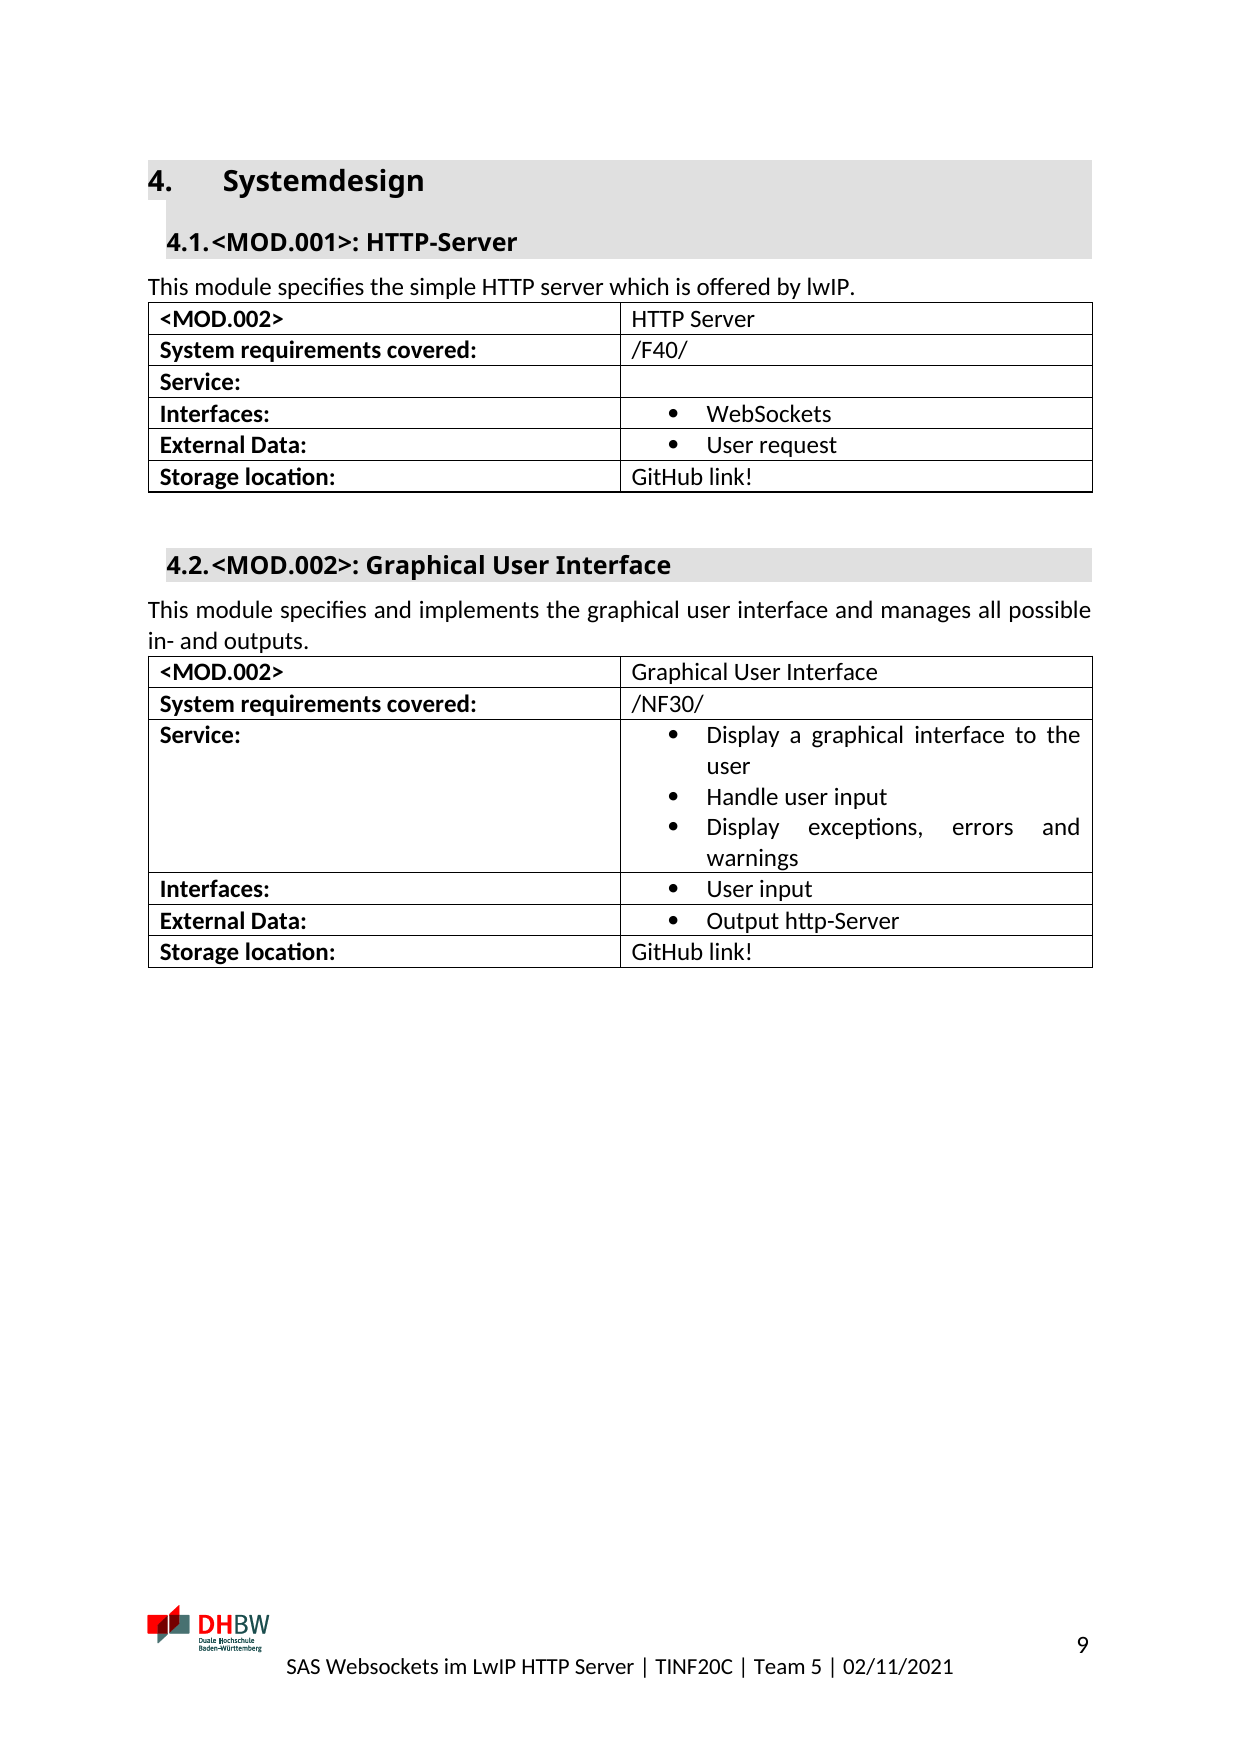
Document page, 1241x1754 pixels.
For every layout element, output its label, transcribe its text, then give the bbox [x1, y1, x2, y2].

table_cell Service: [149, 720, 620, 872]
table_cell WebSockets [621, 398, 1092, 428]
table_cell External Data: [149, 905, 620, 935]
table_cell Service: [149, 366, 620, 397]
table_cell /NF30/ [621, 688, 1092, 719]
table_cell External Data: [149, 429, 620, 460]
table_cell GitHub link! [621, 461, 1092, 491]
table_cell [621, 366, 1092, 397]
text This module specifies the simple HTTP server which is offered by lwIP. [148, 271, 1092, 302]
table_header <MOD.002> [149, 303, 620, 333]
table_cell /F40/ [621, 335, 1092, 365]
table_cell Storage location: [149, 936, 620, 967]
table_header HTTP Server [621, 303, 1092, 333]
table_cell Output http-Server [621, 905, 1092, 935]
text This module specifies and implements the graphical user interface and manages all possible in- and outputs. [148, 594, 1092, 656]
subtitle Systemdesign [148, 160, 1092, 200]
table_cell User input [621, 873, 1092, 904]
table_cell User request [621, 429, 1092, 460]
table_cell System requirements covered: [149, 335, 620, 365]
subtitle <MOD.001>: HTTP-Server [166, 225, 1092, 259]
table_cell Storage location: [149, 461, 620, 491]
subtitle <MOD.002>: Graphical User Interface [166, 548, 1092, 582]
table_cell Interfaces: [149, 873, 620, 904]
table_header Graphical User Interface [621, 657, 1092, 687]
table_cell GitHub link! [621, 936, 1092, 967]
table_cell Display a graphical interface to the user Handle user input Display exceptions, errors and warnings [621, 720, 1092, 872]
table_cell System requirements covered: [149, 688, 620, 719]
table_header <MOD.002> [149, 657, 620, 687]
table_cell Interfaces: [149, 398, 620, 428]
